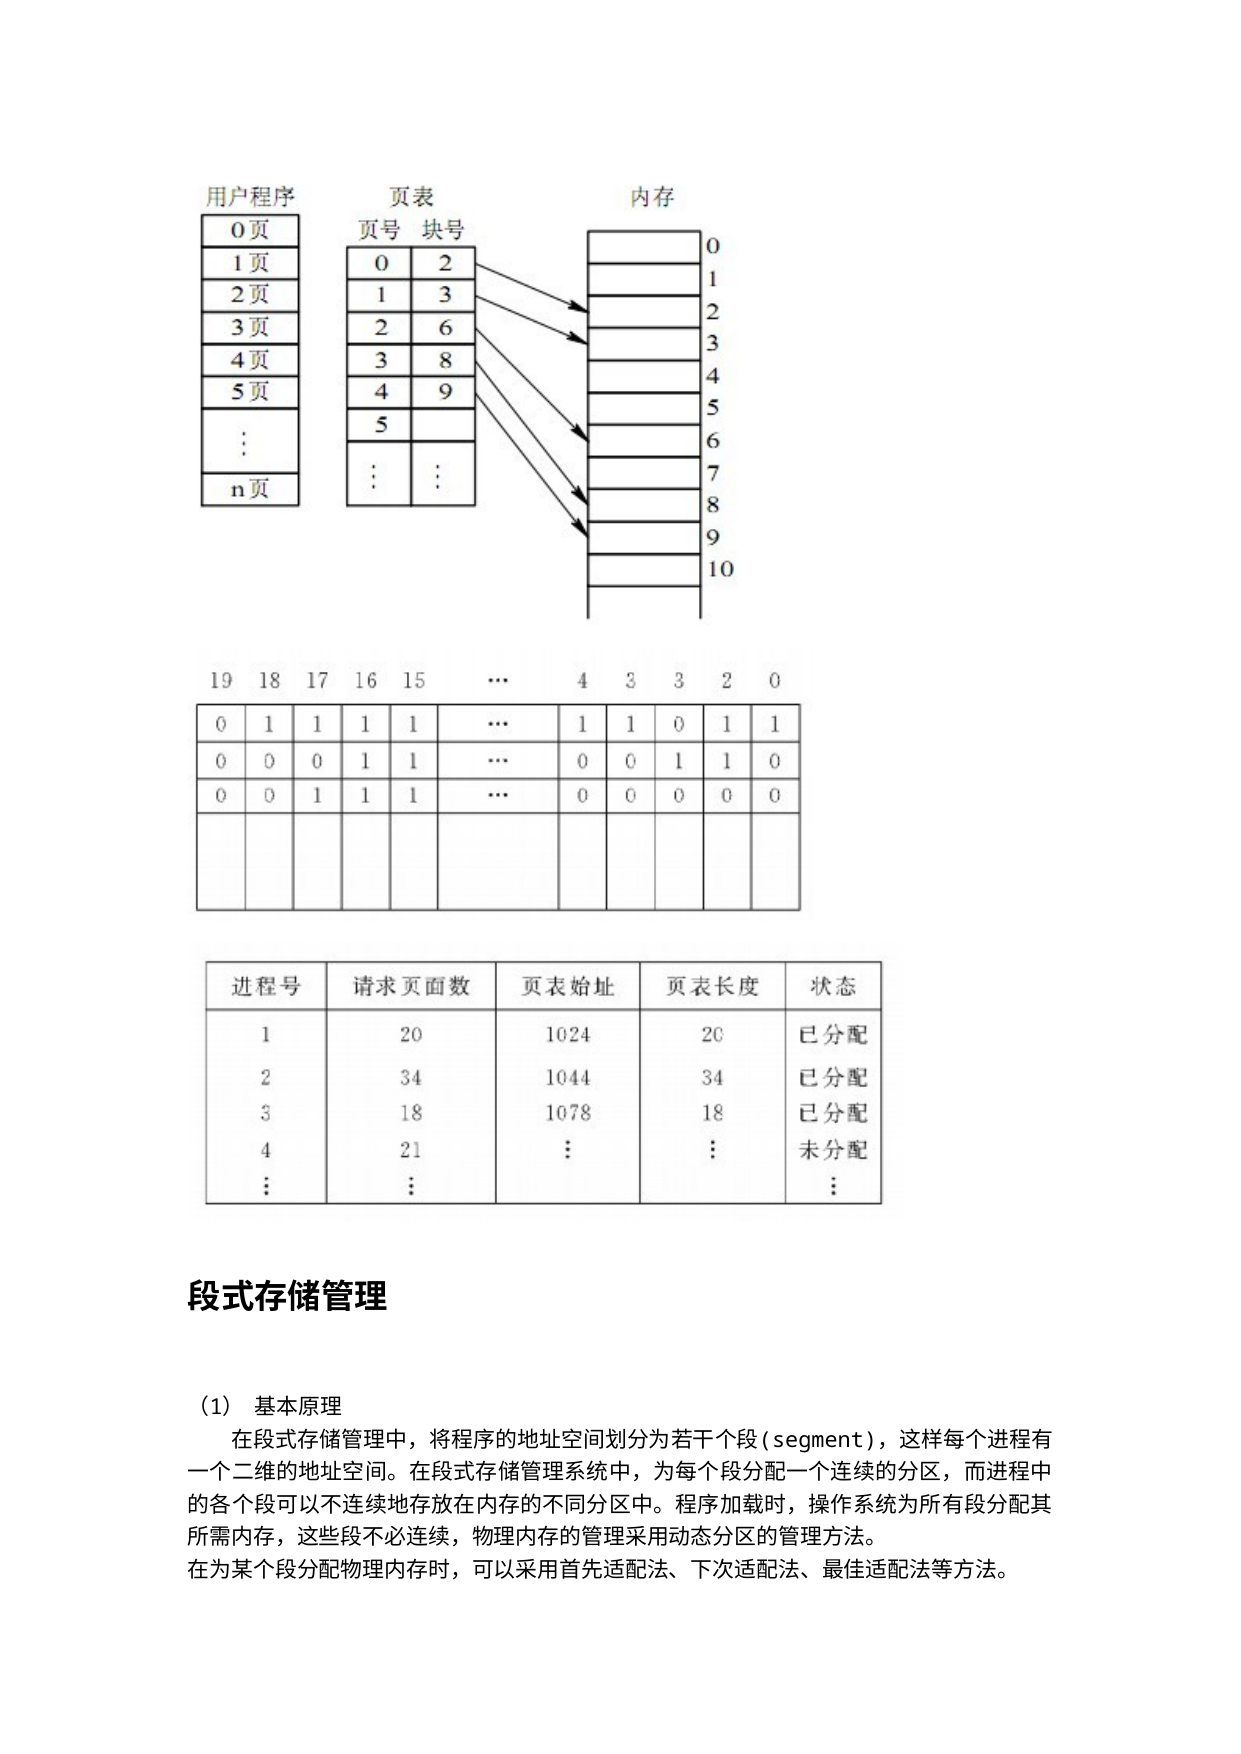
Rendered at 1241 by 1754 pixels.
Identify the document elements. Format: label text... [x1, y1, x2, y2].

text 在为某个段分配物理内存时，可以采用首先适配法、下次适配法、最佳适配法等方法。 [187, 1551, 1053, 1584]
picture [187, 649, 814, 924]
subtitle 段式存储管理 [187, 1262, 1053, 1327]
picture [187, 162, 759, 641]
text 在段式存储管理中，将程序的地址空间划分为若干个段(segment)，这样每个进程有一个二维的地址空间。在段式存储管理系统中，为每个段分配一个连续的分区，而进程中的各个段可以不连续地存放在内存的不同分区中。程序加载时，操作系统为所有段分配其所需内存，这些段不必连续，物理内存的管理采用动态分区的管理方法。 [187, 1421, 1053, 1551]
picture [187, 942, 904, 1222]
text （1） 基本原理 [187, 1389, 1053, 1421]
